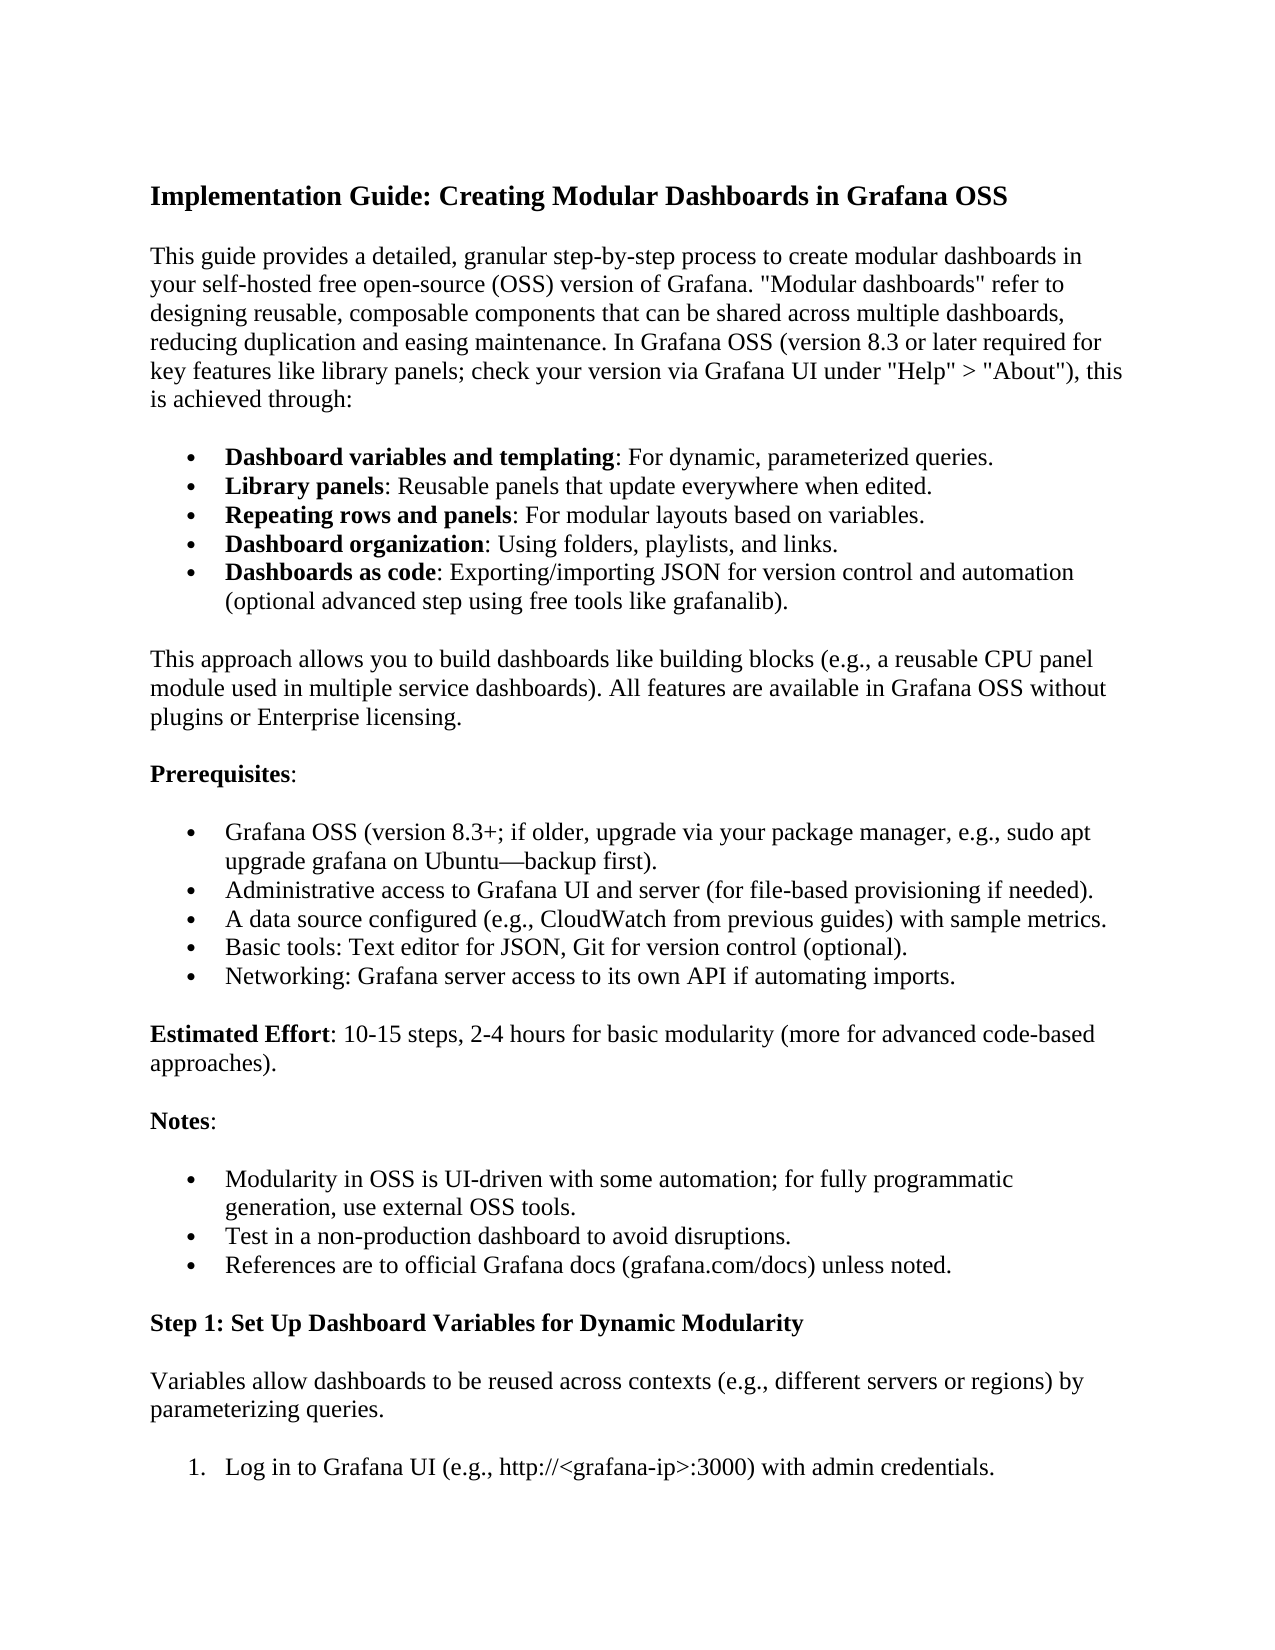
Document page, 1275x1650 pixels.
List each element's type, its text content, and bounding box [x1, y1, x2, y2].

list Log in to Grafana UI (e.g., http://<grafana-ip>:3000) with admin credentials. [187, 1452, 1125, 1481]
text Prerequisites: [150, 759, 1125, 788]
text Notes: [150, 1106, 1125, 1134]
list Grafana OSS (version 8.3+; if older, upgrade via your package manager, e.g., sudo apt upgrade grafana on Ubuntu—backup first). [187, 817, 1125, 875]
text This approach allows you to build dashboards like building blocks (e.g., a reusable CPU panel module used in multiple service dashboards). All features are available in Grafana OSS without plugins or Enterprise licensing. [150, 644, 1125, 730]
list Networking: Grafana server access to its own API if automating imports. [187, 961, 1125, 990]
list Dashboard organization: Using folders, playlists, and links. [187, 529, 1125, 557]
list Library panels: Reusable panels that update everywhere when edited. [187, 471, 1125, 500]
list Dashboard variables and templating: For dynamic, parameterized queries. [187, 442, 1125, 471]
list Test in a non-production dashboard to avoid disruptions. [187, 1221, 1125, 1250]
list Administrative access to Grafana UI and server (for file-based provisioning if needed). [187, 875, 1125, 904]
list Repeating rows and panels: For modular layouts based on variables. [187, 500, 1125, 529]
list Modularity in OSS is UI-driven with some automation; for fully programmatic generation, use external OSS tools. [187, 1164, 1125, 1221]
list References are to official Grafana docs (grafana.com/docs) unless noted. [187, 1250, 1125, 1279]
list Basic tools: Text editor for JSON, Git for version control (optional). [187, 932, 1125, 961]
text Implementation Guide: Creating Modular Dashboards in Grafana OSS [150, 179, 1125, 212]
list A data source configured (e.g., CloudWatch from previous guides) with sample metrics. [187, 904, 1125, 932]
text Variables allow dashboards to be reused across contexts (e.g., different servers or regions) by parameterizing queries. [150, 1366, 1125, 1423]
text This guide provides a detailed, granular step-by-step process to create modular dashboards in your self-hosted free open-source (OSS) version of Grafana. "Modular dashboards" refer to designing reusable, composable components that can be shared across multiple dashboards, reducing duplication and easing maintenance. In Grafana OSS (version 8.3 or later required for key features like library panels; check your version via Grafana UI under "Help" > "About"), this is achieved through: [150, 241, 1125, 413]
text Estimated Effort: 10-15 steps, 2-4 hours for basic modularity (more for advanced code-based approaches). [150, 1019, 1125, 1077]
text Step 1: Set Up Dashboard Variables for Dynamic Modularity [150, 1308, 1125, 1337]
list Dashboards as code: Exporting/importing JSON for version control and automation (optional advanced step using free tools like grafanalib). [187, 557, 1125, 615]
